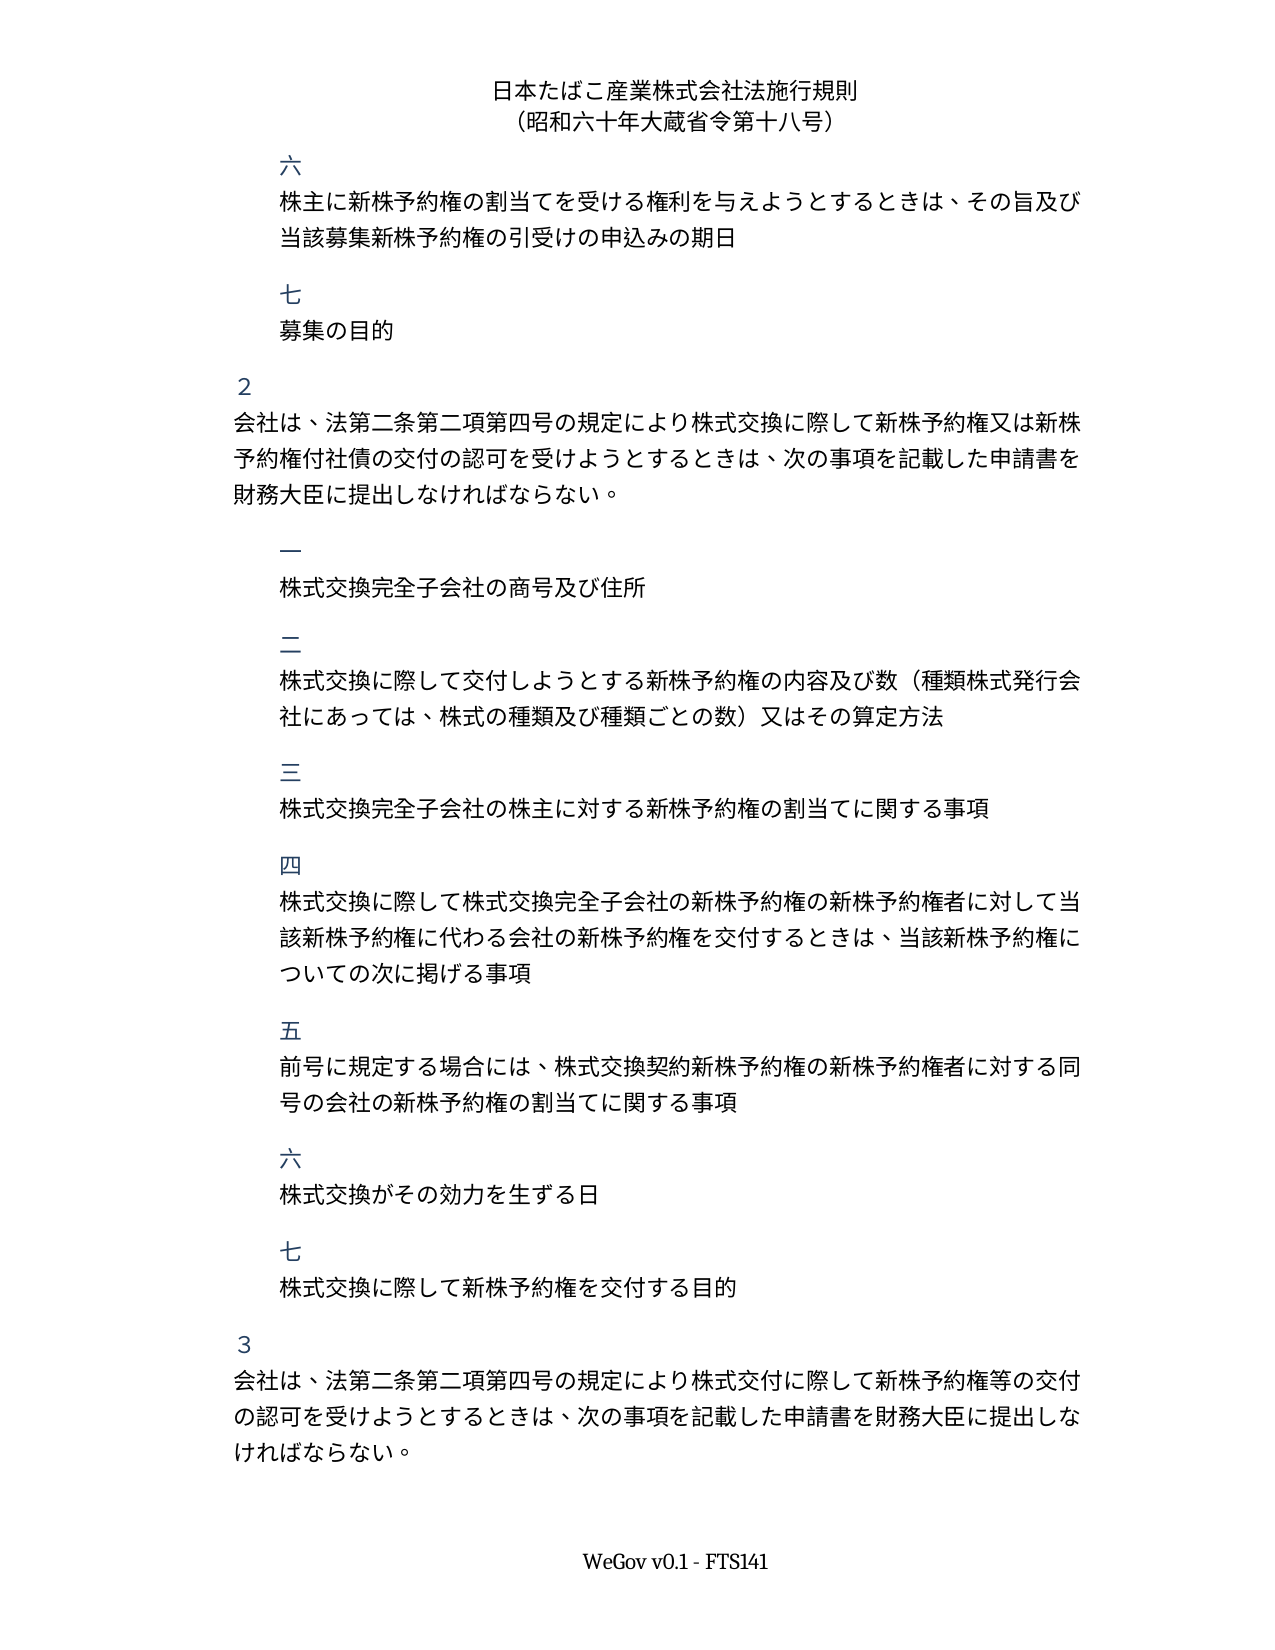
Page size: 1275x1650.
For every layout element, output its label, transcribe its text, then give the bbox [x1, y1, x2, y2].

subtitle 五 [279, 1014, 1087, 1046]
subtitle ３ [233, 1329, 1087, 1360]
subtitle 七 [279, 1236, 1087, 1267]
subtitle 四 [279, 850, 1087, 881]
subtitle 六 [279, 1143, 1087, 1174]
subtitle 三 [279, 757, 1087, 788]
subtitle 一 [279, 536, 1087, 567]
subtitle 七 [279, 279, 1087, 310]
text 株主に新株予約権の割当てを受ける権利を与えようとするときは、その旨及び当該募集新株予約権の引受けの申込みの期日 [279, 186, 1087, 253]
text 株式交換に際して交付しようとする新株予約権の内容及び数（種類株式発行会社にあっては、株式の種類及び種類ごとの数）又はその算定方法 [279, 664, 1087, 732]
text 株式交換完全子会社の株主に対する新株予約権の割当てに関する事項 [279, 793, 1087, 824]
subtitle 六 [279, 150, 1087, 181]
text 株式交換がその効力を生ずる日 [279, 1179, 1087, 1210]
subtitle 二 [279, 629, 1087, 660]
text 前号に規定する場合には、株式交換契約新株予約権の新株予約権者に対する同号の会社の新株予約権の割当てに関する事項 [279, 1051, 1087, 1118]
text 株式交換に際して株式交換完全子会社の新株予約権の新株予約権者に対して当該新株予約権に代わる会社の新株予約権を交付するときは、当該新株予約権についての次に掲げる事項 [279, 886, 1087, 989]
text 会社は、法第二条第二項第四号の規定により株式交付に際して新株予約権等の交付の認可を受けようとするときは、次の事項を記載した申請書を財務大臣に提出しなければならない。 [233, 1364, 1087, 1468]
text 会社は、法第二条第二項第四号の規定により株式交換に際して新株予約権又は新株予約権付社債の交付の認可を受けようとするときは、次の事項を記載した申請書を財務大臣に提出しなければならない。 [233, 407, 1087, 510]
text 募集の目的 [279, 314, 1087, 346]
subtitle ２ [233, 371, 1087, 403]
text 株式交換完全子会社の商号及び住所 [279, 572, 1087, 603]
text 株式交換に際して新株予約権を交付する目的 [279, 1272, 1087, 1303]
